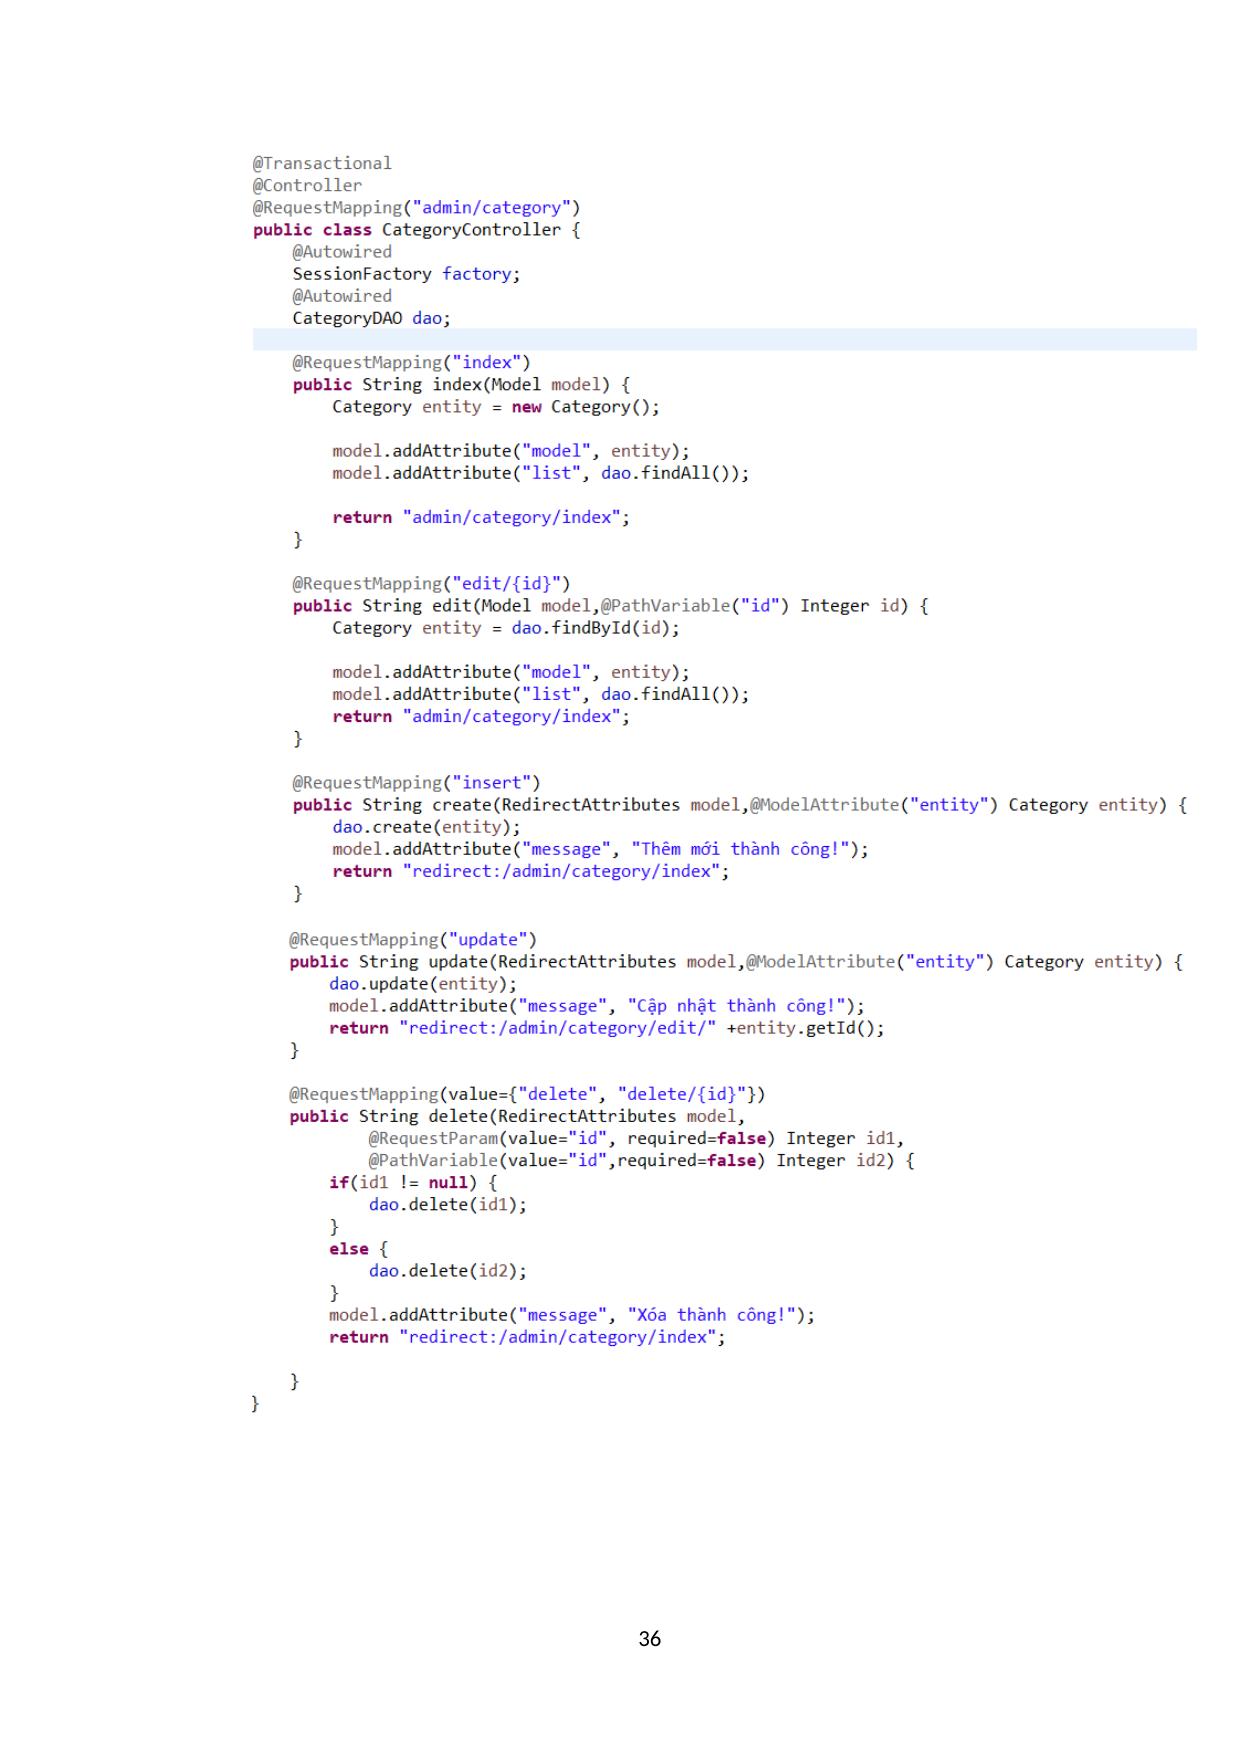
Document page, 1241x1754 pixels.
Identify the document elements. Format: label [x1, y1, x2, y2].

picture [252, 920, 1198, 1430]
picture [252, 147, 1198, 919]
